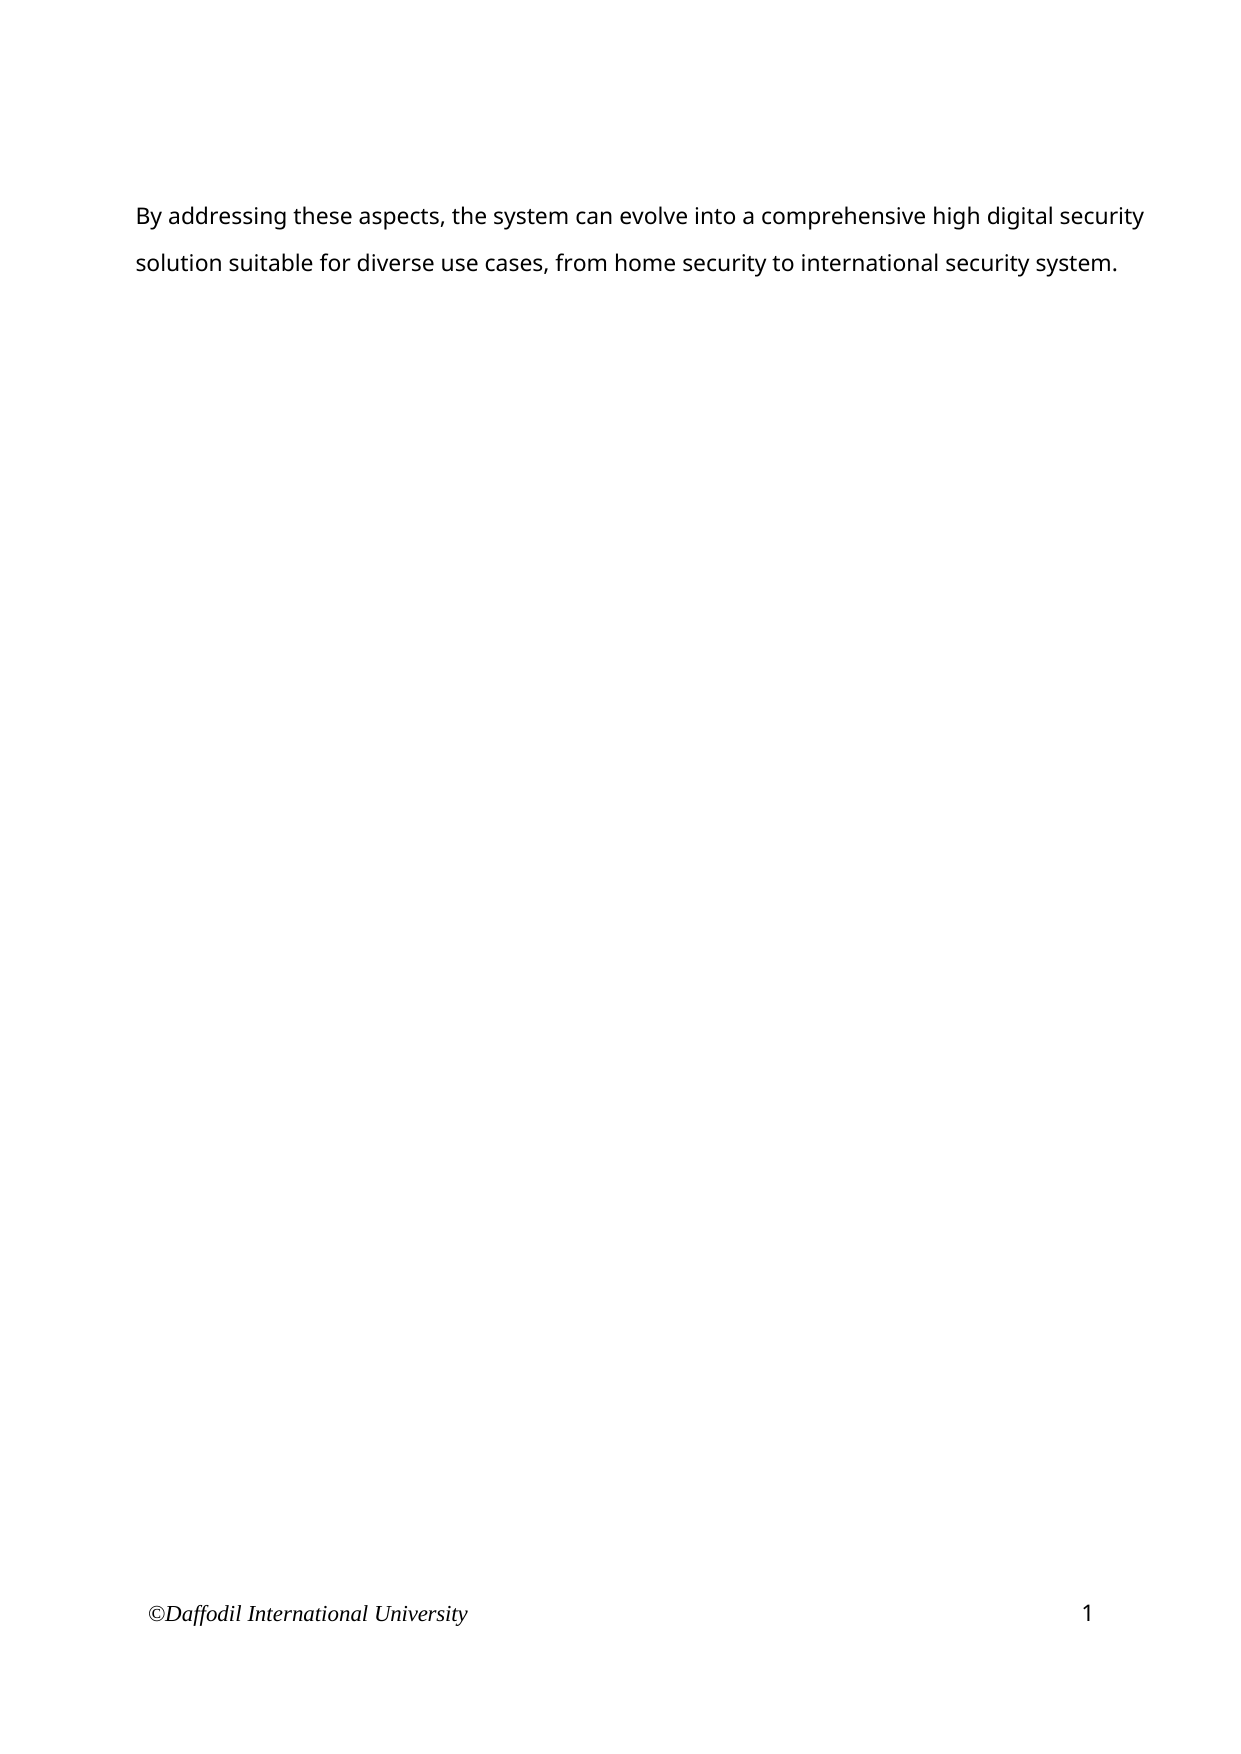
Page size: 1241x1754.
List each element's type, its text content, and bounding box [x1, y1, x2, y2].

text By addressing these aspects, the system can evolve into a comprehensive high digital security solution suitable for diverse use cases, from home security to international security system. [135, 200, 1146, 278]
